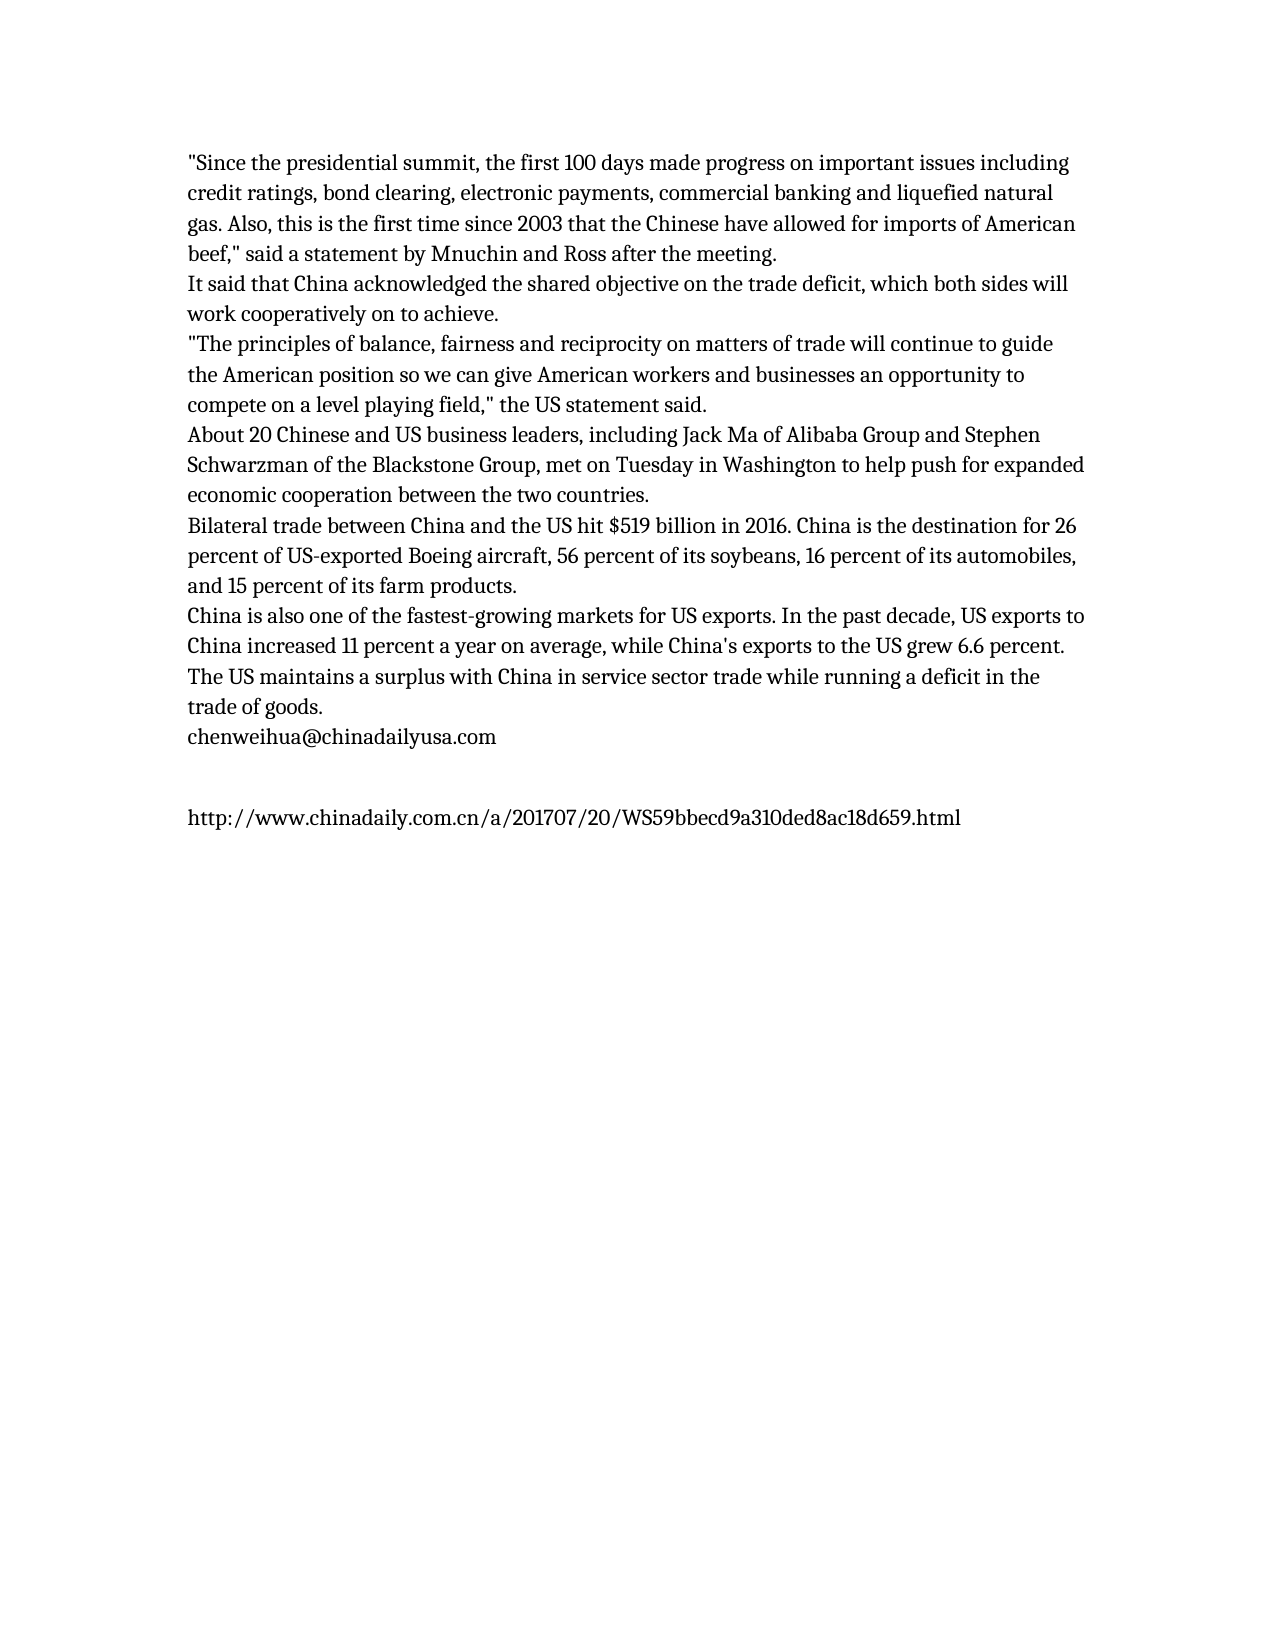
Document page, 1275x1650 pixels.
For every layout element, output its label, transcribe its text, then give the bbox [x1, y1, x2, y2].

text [187, 150, 1087, 781]
text http://www.chinadaily.com.cn/a/201707/20/WS59bbecd9a310ded8ac18d659.html [187, 805, 1087, 832]
